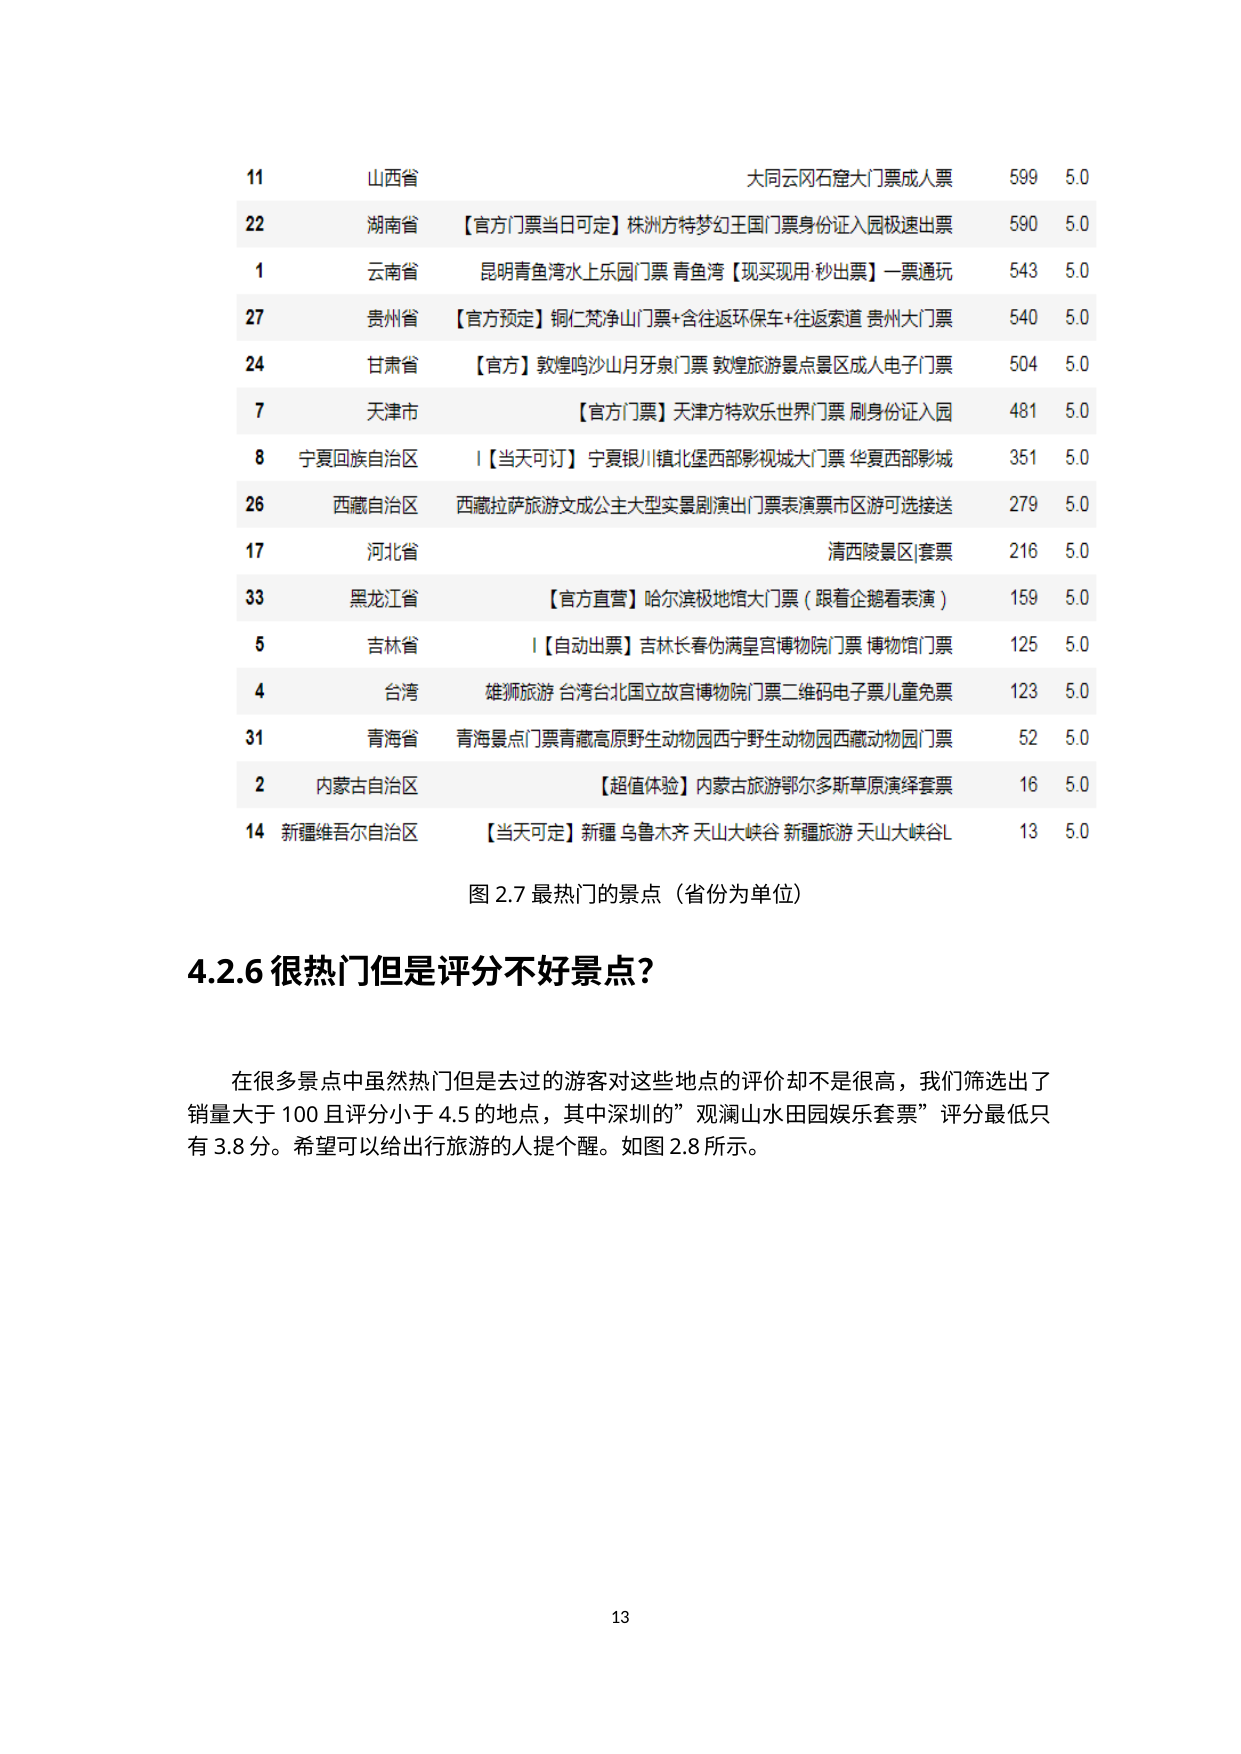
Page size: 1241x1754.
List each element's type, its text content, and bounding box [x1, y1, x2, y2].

subtitle 4.2.6很热门但是评分不好景点？ [187, 937, 1053, 1002]
text 图2.7 最热门的景点（省份为单位） [187, 877, 1053, 909]
text 在很多景点中虽然热门但是去过的游客对这些地点的评价却不是很高，我们筛选出了销量大于100且评分小于4.5的地点，其中深圳的”观澜山水田园娱乐套票”评分最低只有3.8分。希望可以给出行旅游的人提个醒。如图2.8所示。 [187, 1064, 1053, 1161]
picture [231, 162, 1097, 859]
